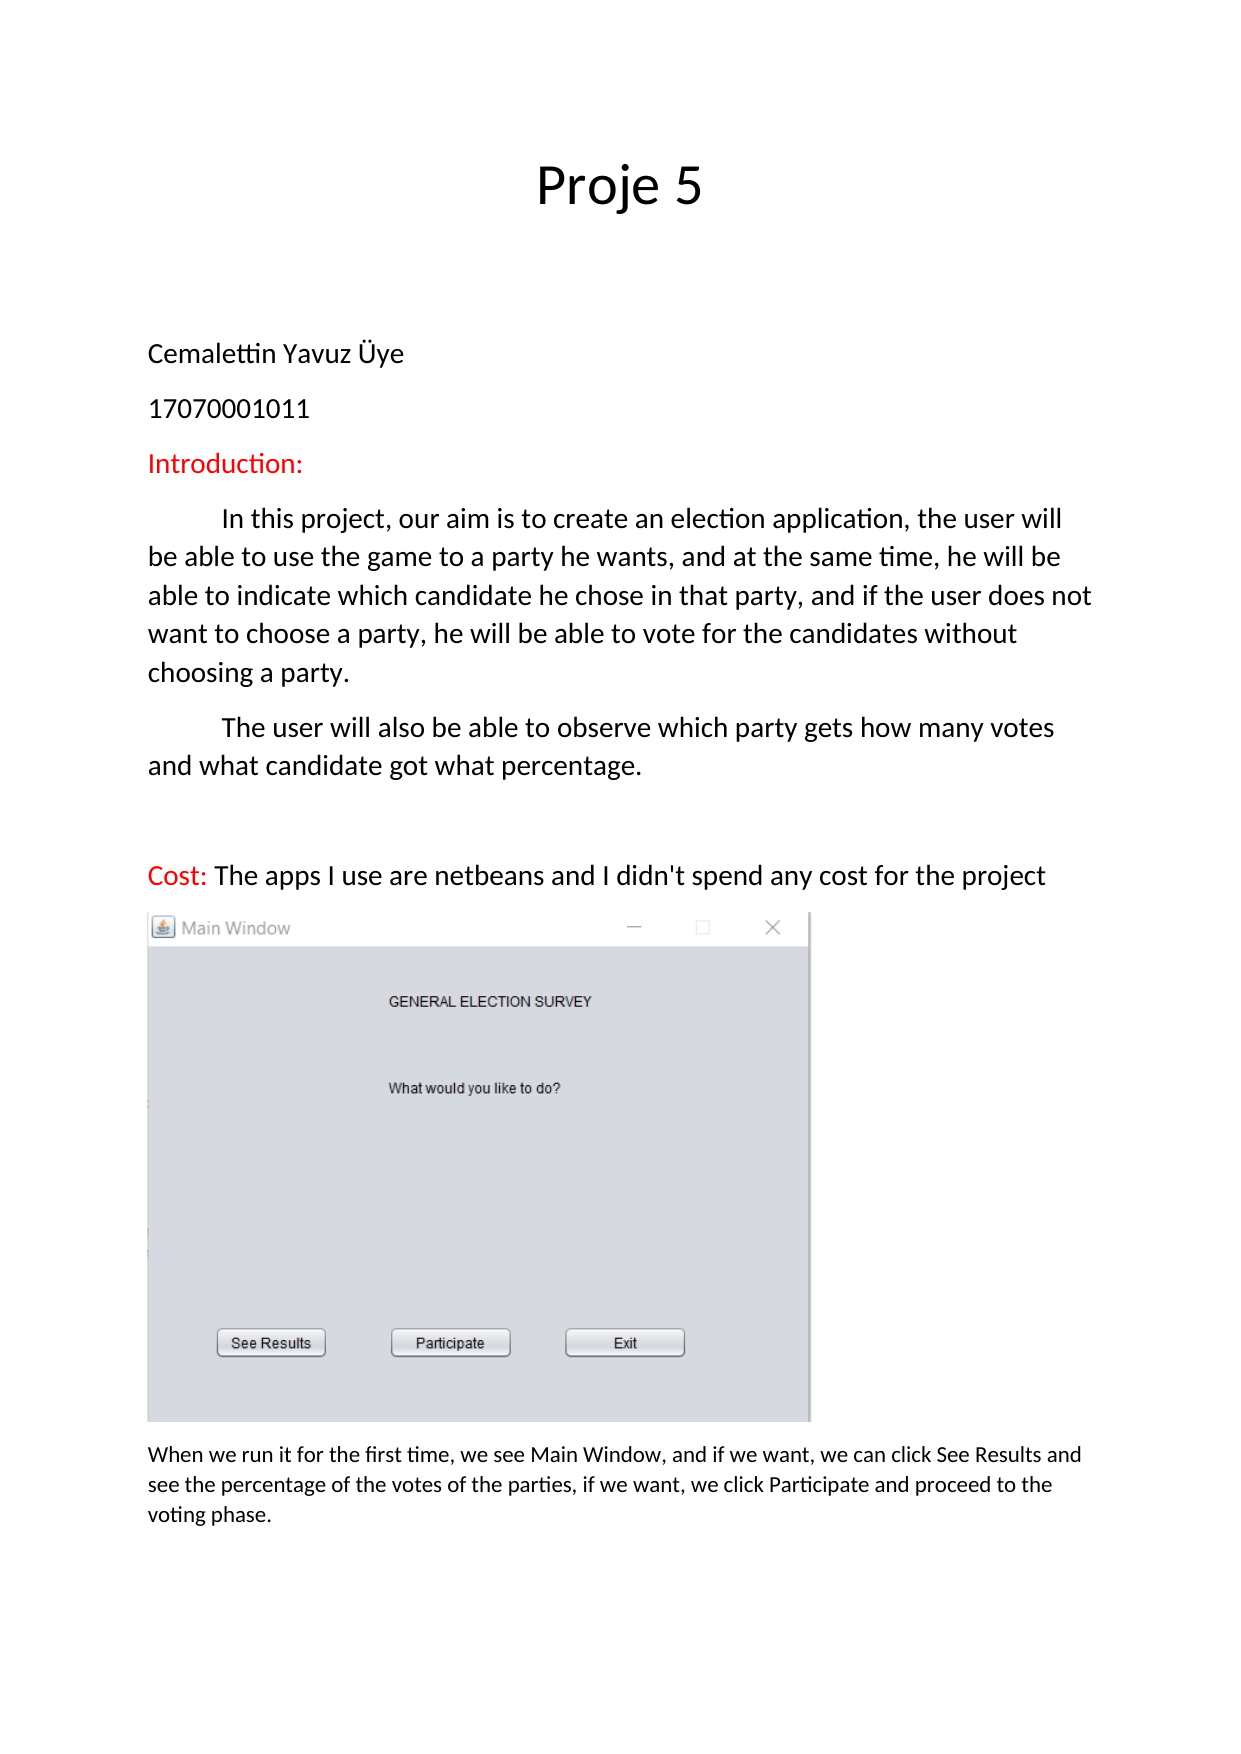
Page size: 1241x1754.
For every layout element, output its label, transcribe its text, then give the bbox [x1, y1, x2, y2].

text 17070001011 [148, 390, 1093, 425]
text Introduction: [148, 445, 1093, 481]
text Proje 5 [148, 148, 1093, 219]
text Cost: The apps I use are netbeans and I didn't spend any cost for the project [148, 857, 1093, 893]
text When we run it for the first time, we see Main Window, and if we want, we can click See Results and see the percentage of the votes of the parties, if we want, we click Participate and proceed to the voting phase. [148, 1440, 1093, 1529]
text The user will also be able to observe which party gets how many votes and what candidate got what percentage. [148, 709, 1093, 783]
text Cemalettin Yavuz Üye [148, 335, 1093, 370]
picture [147, 912, 812, 1422]
text In this project, our aim is to create an election application, the user will be able to use the game to a party he wants, and at the same time, he will be able to indicate which candidate he chose in that party, and if the user does not want to choose a party, he will be able to vote for the candidates without choosing a party. [148, 500, 1093, 689]
